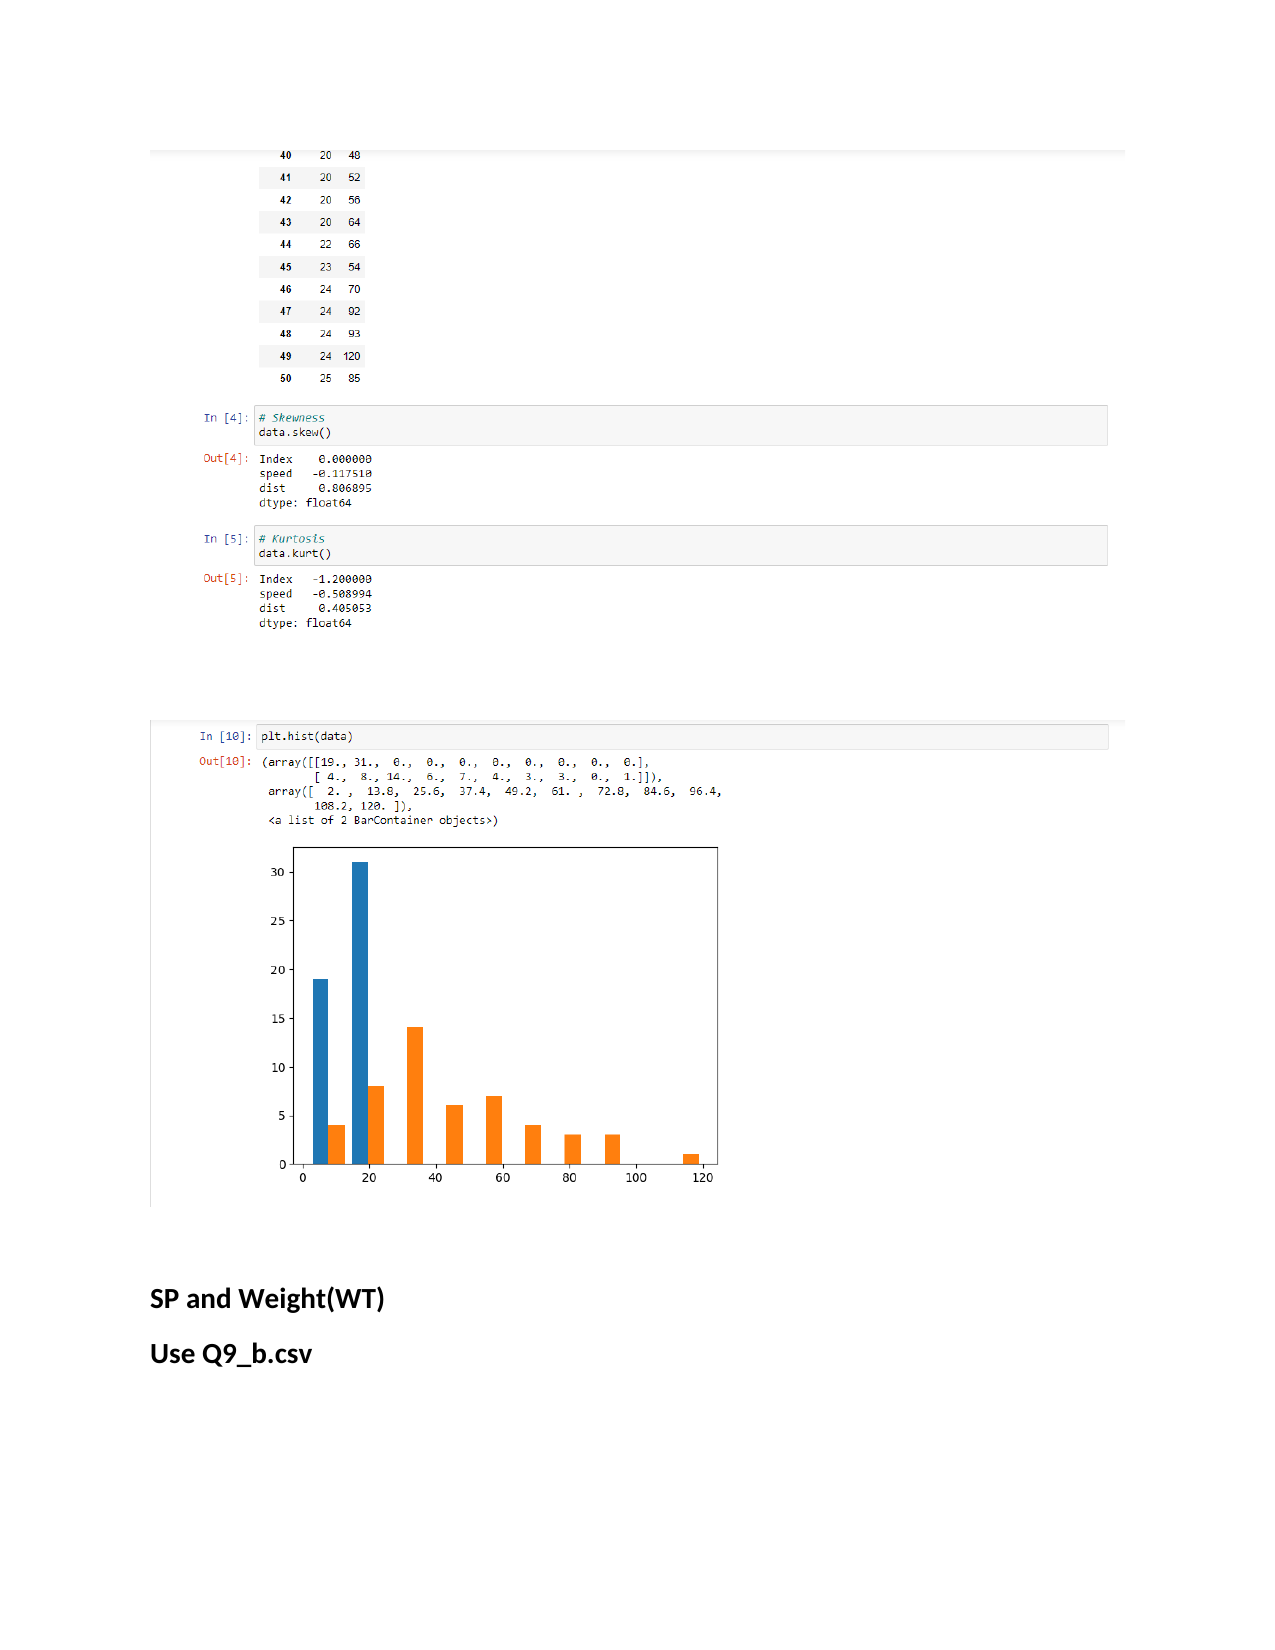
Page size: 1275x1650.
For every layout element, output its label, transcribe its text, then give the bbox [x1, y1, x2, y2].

picture [150, 150, 1125, 646]
text SP and Weight(WT) [150, 1280, 1125, 1316]
picture [150, 720, 1125, 1207]
text Use Q9_b.csv [150, 1335, 1125, 1371]
